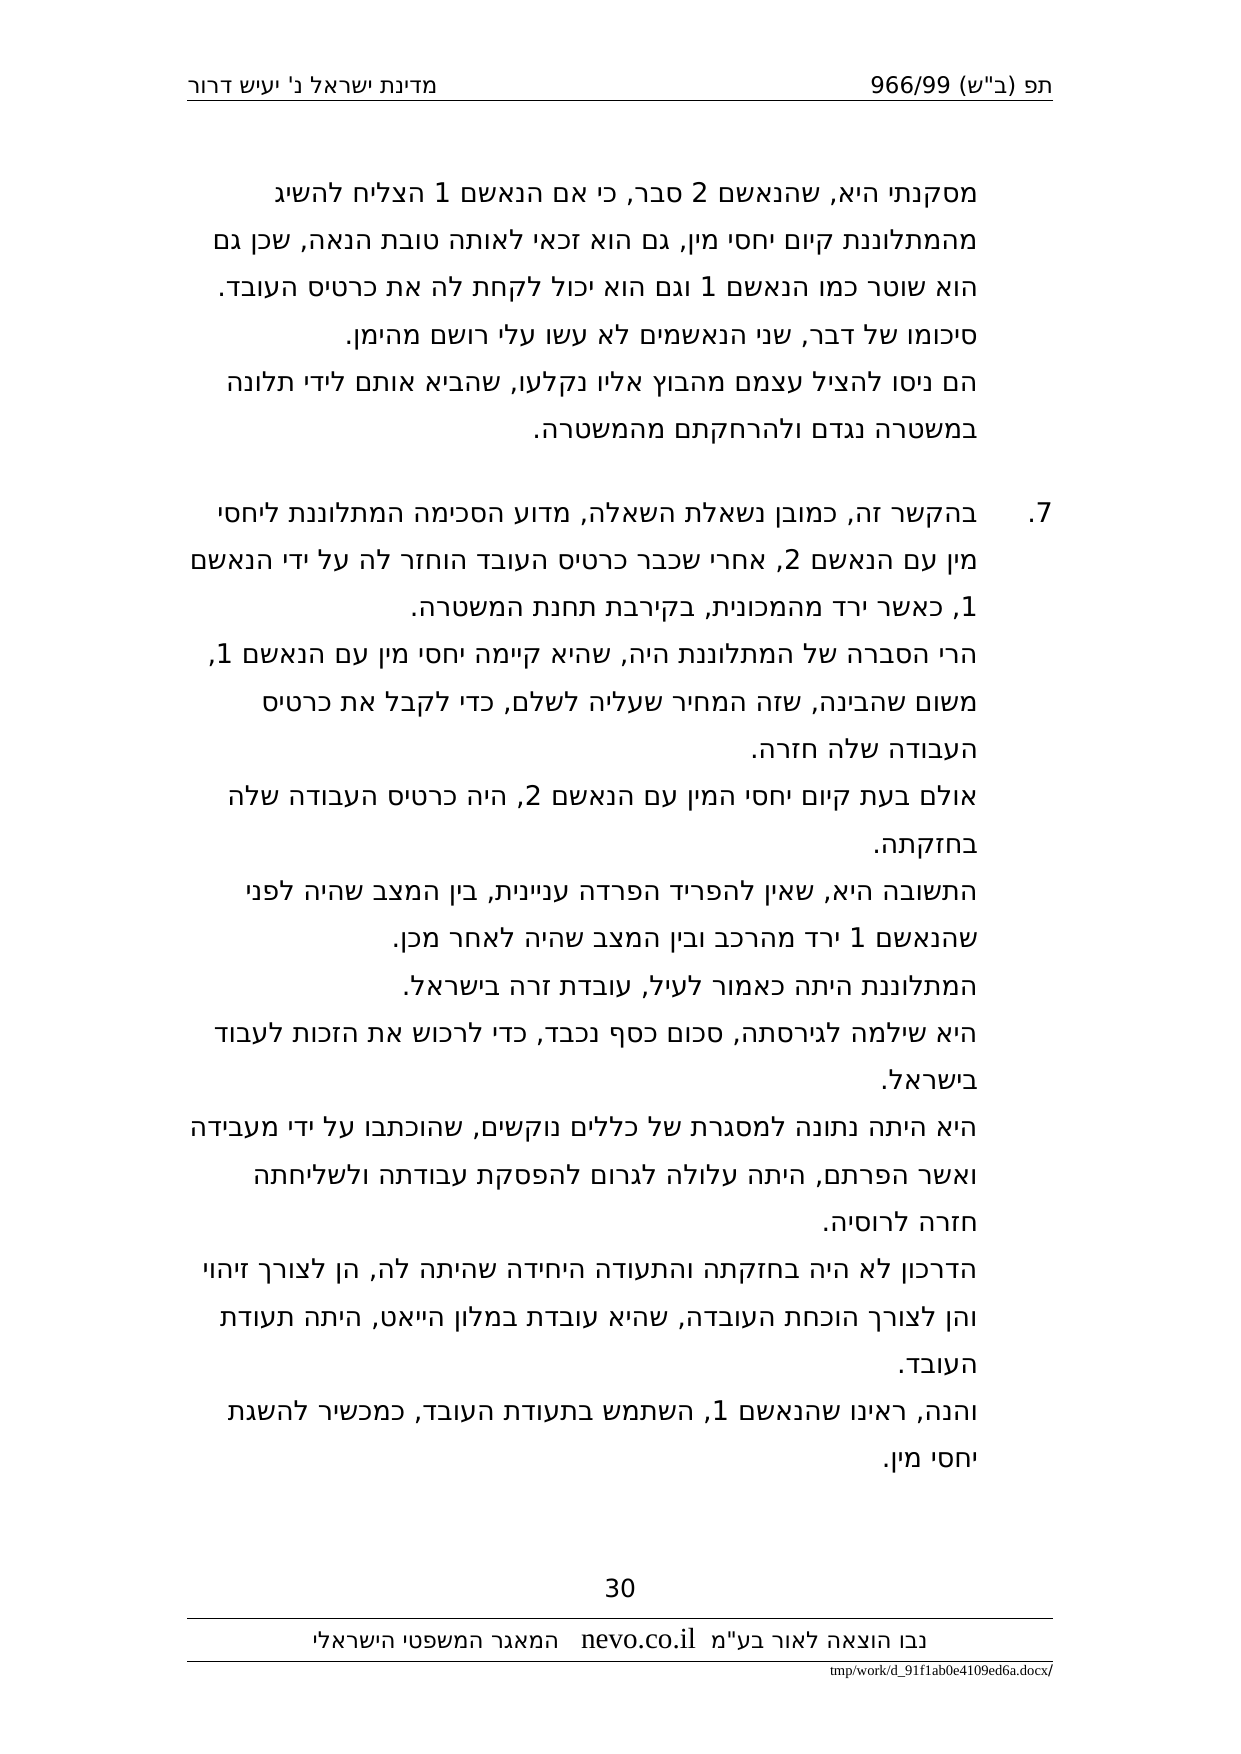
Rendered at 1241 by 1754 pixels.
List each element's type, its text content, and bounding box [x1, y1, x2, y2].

text והנה, ראינו שהנאשם 1, השתמש בתעודת העובד, כמכשיר להשגת יחסי מין. [187, 1396, 1053, 1474]
text התשובה היא, שאין להפריד הפרדה עניינית, בין המצב שהיה לפני שהנאשם 1 ירד מהרכב ובין המצב שהיה לאחר מכן. [187, 875, 1053, 954]
text המתלוננת היתה כאמור לעיל, עובדת זרה בישראל. [187, 970, 1053, 1001]
text היא היתה נתונה למסגרת של כללים נוקשים, שהוכתבו על ידי מעבידה ואשר הפרתם, היתה עלולה לגרום להפסקת עבודתה ולשליחתה חזרה לרוסיה. [187, 1112, 1053, 1238]
text אולם בעת קיום יחסי המין עם הנאשם 2, היה כרטיס העבודה שלה בחזקתה. [187, 781, 1053, 859]
text היא שילמה לגירסתה, סכום כסף נכבד, כדי לרכוש את הזכות לעבוד בישראל. [187, 1017, 1053, 1096]
text הדרכון לא היה בחזקתה והתעודה היחידה שהיתה לה, הן לצורך זיהוי והן לצורך הוכחת העובדה, שהיא עובדת במלון הייאט, היתה תעודת העובד. [187, 1254, 1053, 1380]
text סיכומו של דבר, שני הנאשמים לא עשו עלי רושם מהימן. [187, 319, 978, 351]
text 7. בהקשר זה, כמובן נשאלת השאלה, מדוע הסכימה המתלוננת ליחסי מין עם הנאשם 2, אחרי שכבר כרטיס העובד הוחזר לה על ידי הנאשם 1, כאשר ירד מהמכונית, בקירבת תחנת המשטרה. [187, 497, 1053, 623]
text מסקנתי היא, שהנאשם 2 סבר, כי אם הנאשם 1 הצליח להשיג מהמתלוננת קיום יחסי מין, גם הוא זכאי לאותה טובת הנאה, שכן גם הוא שוטר כמו הנאשם 1 וגם הוא יכול לקחת לה את כרטיס העובד. [187, 177, 978, 303]
text הרי הסברה של המתלוננת היה, שהיא קיימה יחסי מין עם הנאשם 1, משום שהבינה, שזה המחיר שעליה לשלם, כדי לקבל את כרטיס העבודה שלה חזרה. [187, 639, 1053, 765]
text הם ניסו להציל עצמם מהבוץ אליו נקלעו, שהביא אותם לידי תלונה במשטרה נגדם ולהרחקתם מהמשטרה. [187, 366, 978, 445]
